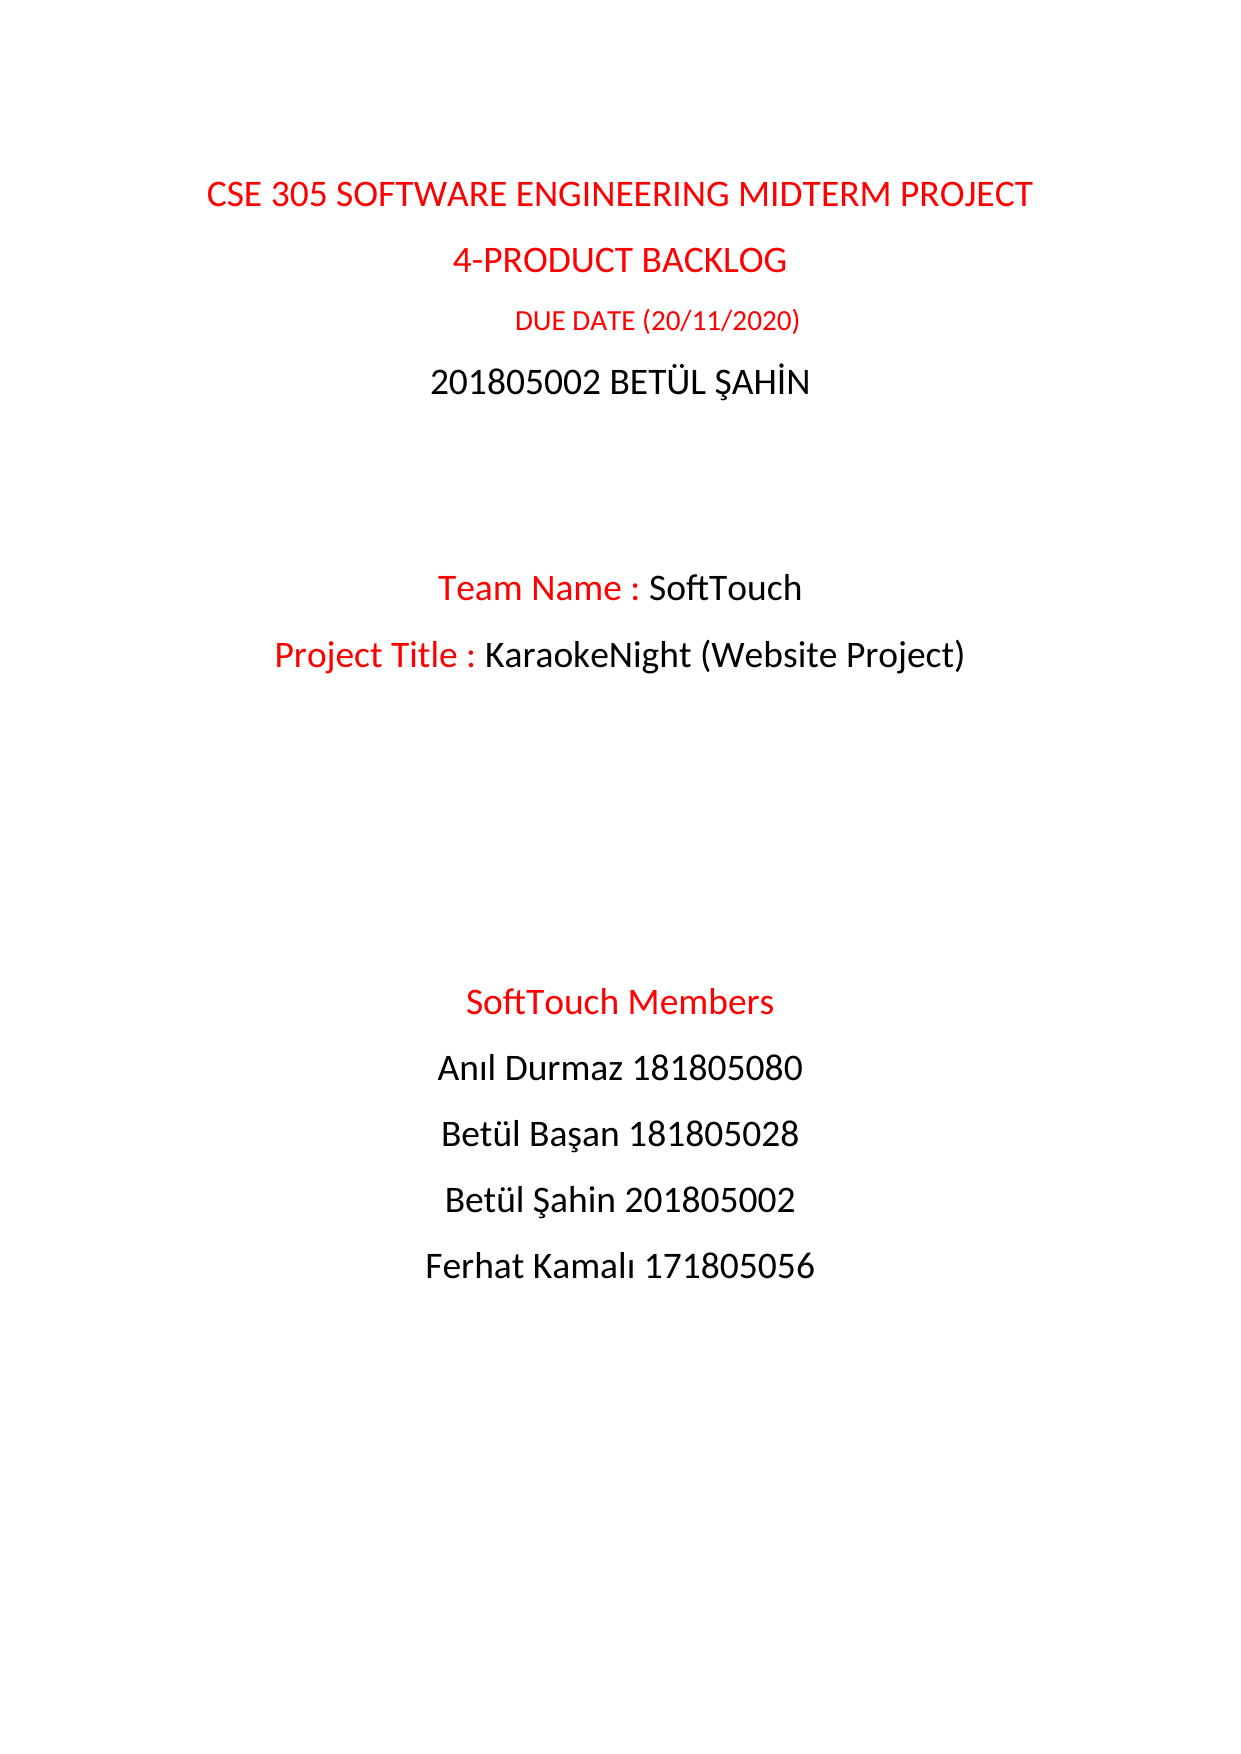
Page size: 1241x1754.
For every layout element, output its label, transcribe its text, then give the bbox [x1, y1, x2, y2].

text 4-PRODUCT BACKLOG [29, 236, 1211, 282]
list DUE DATE (20/11/2020) [104, 302, 1211, 338]
text Betül Başan 181805028 [29, 1110, 1211, 1156]
text Betül Şahin 201805002 [29, 1176, 1211, 1222]
text 201805002 BETÜL ŞAHİN [29, 358, 1211, 403]
text Anıl Durmaz 181805080 [29, 1044, 1211, 1090]
text SoftTouch Members [29, 978, 1211, 1024]
text Ferhat Kamalı 171805056 [29, 1242, 1211, 1288]
text CSE 305 SOFTWARE ENGINEERING MIDTERM PROJECT [29, 170, 1211, 216]
text Team Name : SoftTouch [29, 564, 1211, 610]
text Project Title : KaraokeNight (Website Project) [29, 631, 1211, 676]
